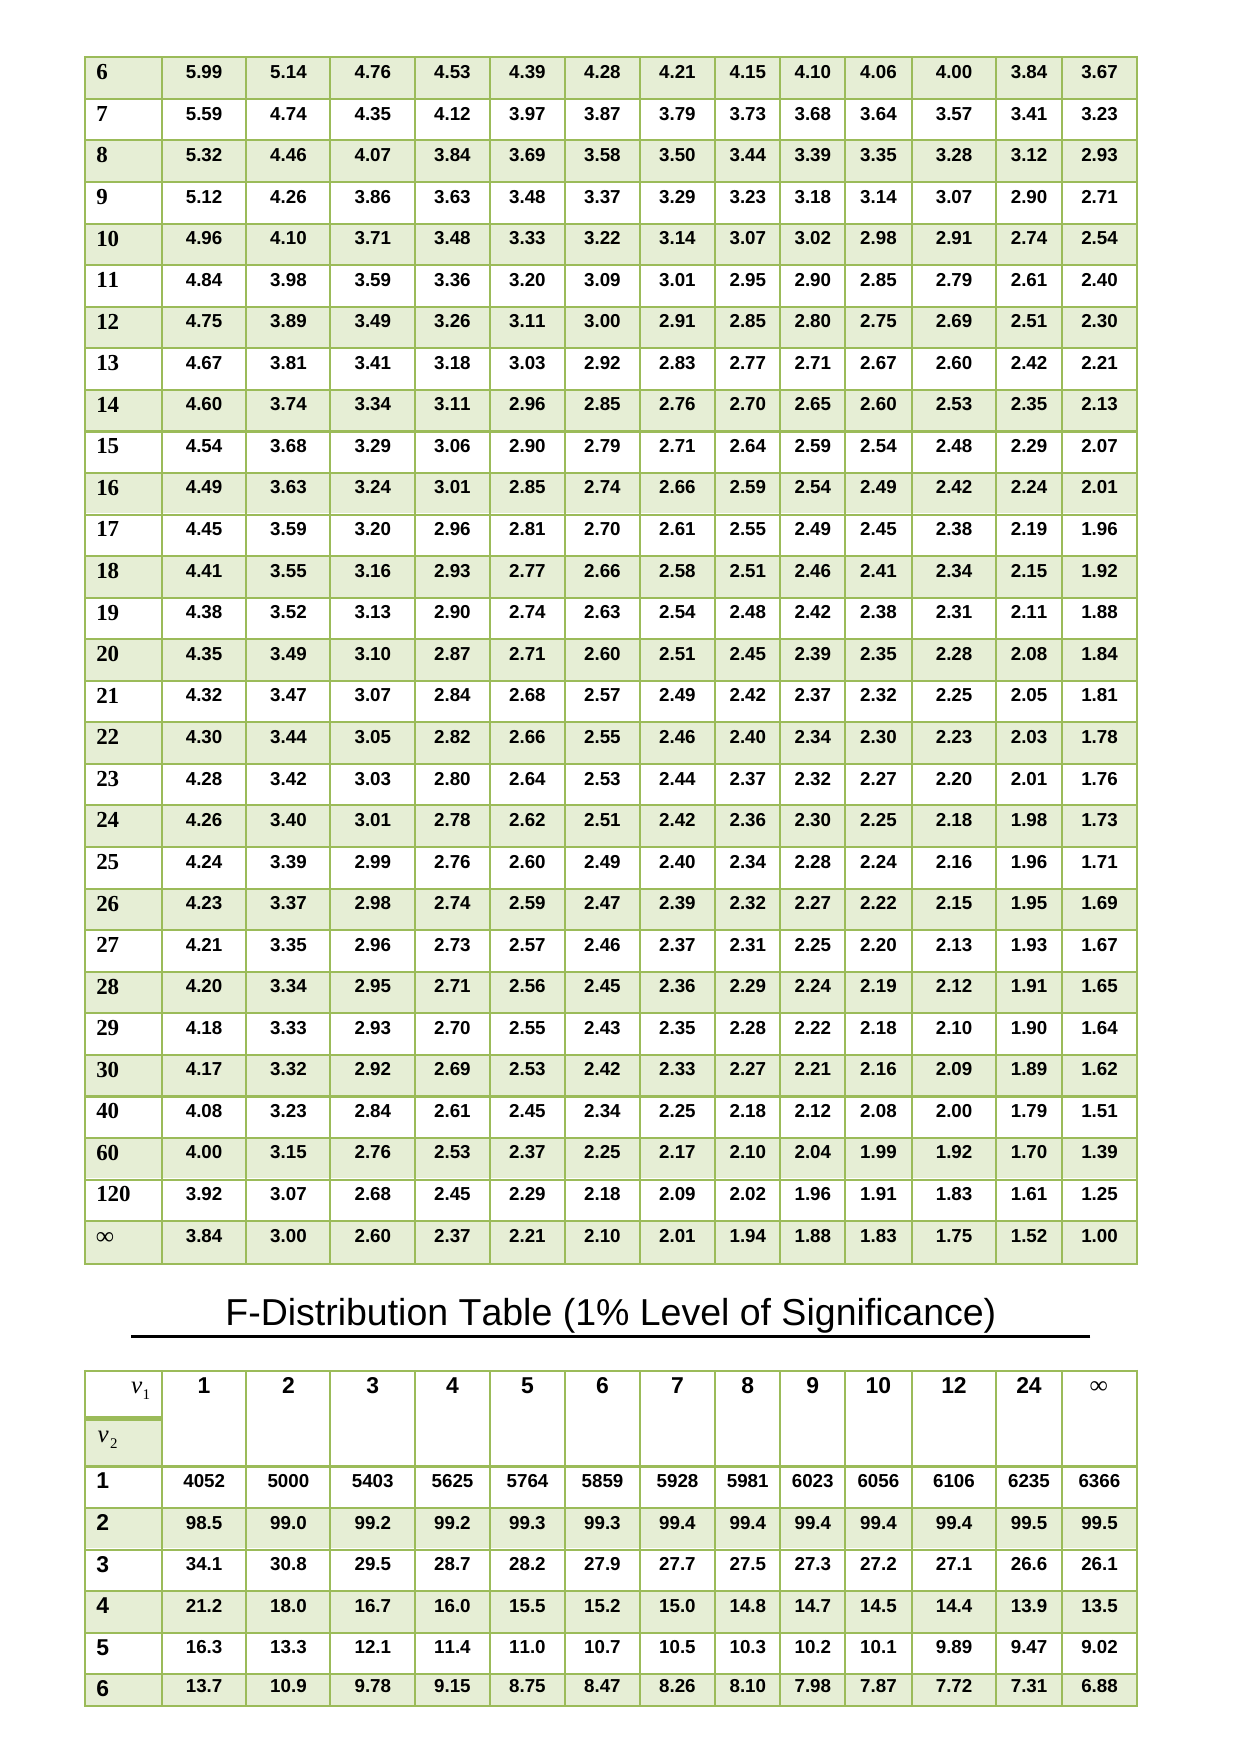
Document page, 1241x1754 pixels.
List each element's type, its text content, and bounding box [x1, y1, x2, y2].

table_header 7 [641, 1372, 714, 1465]
table_cell 2.59 [491, 890, 564, 929]
table_cell 4.38 [163, 599, 245, 638]
table_cell 2 [86, 1509, 161, 1548]
table_cell 2.60 [331, 1222, 414, 1263]
table_cell 1.39 [1063, 1139, 1136, 1178]
table_cell 2.90 [416, 599, 489, 638]
table_cell 2.76 [416, 848, 489, 887]
table_cell 1.89 [997, 1056, 1061, 1095]
table_cell 2.22 [846, 890, 911, 929]
table_header [86, 1372, 161, 1416]
table_cell 1.92 [913, 1139, 995, 1178]
table_cell 1.83 [846, 1222, 911, 1263]
table_cell 2.34 [913, 557, 995, 597]
table_cell 6106 [913, 1468, 995, 1507]
table_cell 2.45 [491, 1098, 564, 1137]
table_cell 25 [86, 848, 161, 887]
table_cell 27.3 [781, 1551, 844, 1590]
table_cell 2.25 [781, 931, 844, 971]
table_cell 2.00 [913, 1098, 995, 1137]
table_cell 7.31 [997, 1675, 1061, 1705]
table_cell 40 [86, 1098, 161, 1137]
table_cell 3.13 [331, 599, 414, 638]
table_cell 4.12 [416, 100, 489, 139]
table_cell 13.7 [163, 1675, 245, 1705]
table_cell 30.8 [247, 1551, 329, 1590]
table_cell 5764 [491, 1468, 564, 1507]
table_cell 4 [86, 1592, 161, 1632]
table_cell 1.96 [781, 1181, 844, 1220]
table_cell 2.30 [781, 806, 844, 846]
table_cell 3.73 [716, 100, 779, 139]
table_cell 99.2 [416, 1509, 489, 1548]
table_cell 2.25 [641, 1098, 714, 1137]
table_cell 2.30 [846, 723, 911, 763]
table_cell 1.91 [997, 973, 1061, 1012]
table_cell 2.29 [491, 1181, 564, 1220]
table_cell 2.38 [913, 516, 995, 555]
table_cell 3.23 [247, 1098, 329, 1137]
table_cell 3.84 [416, 141, 489, 181]
table_cell 3.28 [913, 141, 995, 181]
table_cell 11.0 [491, 1634, 564, 1673]
table_cell 2.71 [491, 640, 564, 680]
table_cell 2.08 [997, 640, 1061, 680]
table_cell 27.9 [566, 1551, 639, 1590]
table_cell 3.44 [716, 141, 779, 181]
table_cell 3.84 [997, 58, 1061, 98]
table_cell 3.52 [247, 599, 329, 638]
table_cell 4.32 [163, 682, 245, 721]
table_cell 2.95 [331, 973, 414, 1012]
table_cell 1.94 [716, 1222, 779, 1263]
table_cell 2.51 [716, 557, 779, 597]
table_cell 16.0 [416, 1592, 489, 1632]
table_cell 2.70 [566, 516, 639, 555]
table_cell 2.53 [416, 1139, 489, 1178]
table_cell 3.32 [247, 1056, 329, 1095]
table_cell 1.93 [997, 931, 1061, 971]
table_cell 2.63 [566, 599, 639, 638]
table_cell 2.80 [416, 765, 489, 804]
table_cell 3.07 [247, 1181, 329, 1220]
table_cell 2.98 [846, 225, 911, 264]
table_cell 2.30 [1063, 308, 1136, 347]
table_cell 3.10 [331, 640, 414, 680]
table_cell 99.4 [716, 1509, 779, 1548]
table_cell 3.34 [331, 391, 414, 430]
table_cell 1.64 [1063, 1014, 1136, 1054]
table_cell 2.19 [997, 516, 1061, 555]
table_cell 4.24 [163, 848, 245, 887]
table_cell 4.26 [247, 183, 329, 222]
table_cell 10.9 [247, 1675, 329, 1705]
table_cell 99.4 [846, 1509, 911, 1548]
table_cell 2.55 [491, 1014, 564, 1054]
table_cell 13.3 [247, 1634, 329, 1673]
table_cell 1.90 [997, 1014, 1061, 1054]
table_cell 2.15 [997, 557, 1061, 597]
table_cell 2.77 [716, 349, 779, 389]
table_cell 1.52 [997, 1222, 1061, 1263]
table_cell 4.96 [163, 225, 245, 264]
table_cell 3 [86, 1551, 161, 1590]
table_cell 4.00 [913, 58, 995, 98]
table_cell 2.99 [331, 848, 414, 887]
table_cell 2.16 [846, 1056, 911, 1095]
table_cell 3.40 [247, 806, 329, 846]
table_cell 2.51 [641, 640, 714, 680]
table_cell 4.07 [331, 141, 414, 181]
table_cell 14.7 [781, 1592, 844, 1632]
table_cell 99.2 [331, 1509, 414, 1548]
table_cell 2.20 [913, 765, 995, 804]
table_cell 3.11 [491, 308, 564, 347]
table_cell 2.54 [1063, 225, 1136, 264]
table_cell 1.65 [1063, 973, 1136, 1012]
table_cell 2.39 [781, 640, 844, 680]
table_cell 3.49 [331, 308, 414, 347]
table_cell 1.71 [1063, 848, 1136, 887]
table_cell 99.0 [247, 1509, 329, 1548]
table_cell 3.68 [781, 100, 844, 139]
table_cell 2.71 [781, 349, 844, 389]
table_cell 3.15 [247, 1139, 329, 1178]
table_cell 3.37 [566, 183, 639, 222]
table_cell 9.89 [913, 1634, 995, 1673]
table_cell 9.02 [1063, 1634, 1136, 1673]
table_cell 18 [86, 557, 161, 597]
table_cell 13 [86, 349, 161, 389]
table_cell 2.60 [566, 640, 639, 680]
table_cell 3.22 [566, 225, 639, 264]
table_cell 2.48 [913, 433, 995, 472]
table_cell 4.28 [163, 765, 245, 804]
table_cell 1.95 [997, 890, 1061, 929]
table_cell 3.07 [331, 682, 414, 721]
table_cell 2.01 [997, 765, 1061, 804]
table_cell 2.04 [781, 1139, 844, 1178]
table_cell 2.90 [997, 183, 1061, 222]
table_header 8 [716, 1372, 779, 1465]
table_cell 1.98 [997, 806, 1061, 846]
table_cell 2.60 [491, 848, 564, 887]
table_cell 99.4 [913, 1509, 995, 1548]
table_cell 8.10 [716, 1675, 779, 1705]
table_cell 2.37 [416, 1222, 489, 1263]
table_cell 1.73 [1063, 806, 1136, 846]
table_cell 4.00 [163, 1139, 245, 1178]
table_cell 3.64 [846, 100, 911, 139]
table_cell 2.42 [641, 806, 714, 846]
table_cell 2.13 [913, 931, 995, 971]
table_cell 2.44 [641, 765, 714, 804]
table_cell 1.99 [846, 1139, 911, 1178]
table_cell 1.96 [997, 848, 1061, 887]
table_cell 5928 [641, 1468, 714, 1507]
table_cell 3.37 [247, 890, 329, 929]
table_cell 4.45 [163, 516, 245, 555]
table_cell 6366 [1063, 1468, 1136, 1507]
table_cell 3.39 [781, 141, 844, 181]
table_cell 3.29 [331, 433, 414, 472]
table_cell 2.10 [913, 1014, 995, 1054]
table_cell 5403 [331, 1468, 414, 1507]
table_cell 3.59 [247, 516, 329, 555]
table_cell 2.46 [566, 931, 639, 971]
table_cell 2.57 [566, 682, 639, 721]
table_cell 1.67 [1063, 931, 1136, 971]
table_cell 2.29 [716, 973, 779, 1012]
table_cell 3.47 [247, 682, 329, 721]
table_cell 2.74 [416, 890, 489, 929]
table_cell 2.61 [416, 1098, 489, 1137]
table_cell 2.42 [781, 599, 844, 638]
table_cell 2.60 [846, 391, 911, 430]
table_cell 2.55 [716, 516, 779, 555]
table_cell 2.45 [716, 640, 779, 680]
table_header 6 [566, 1372, 639, 1465]
table_cell 2.32 [846, 682, 911, 721]
table_cell 2.54 [846, 433, 911, 472]
table_cell 2.79 [566, 433, 639, 472]
table_cell 2.37 [491, 1139, 564, 1178]
table_cell 1.81 [1063, 682, 1136, 721]
table_cell 3.63 [416, 183, 489, 222]
table_cell 2.90 [491, 433, 564, 472]
table_cell 2.10 [566, 1222, 639, 1263]
table_cell 4.46 [247, 141, 329, 181]
table_cell 2.28 [913, 640, 995, 680]
table_cell 2.70 [416, 1014, 489, 1054]
table_cell 2.49 [566, 848, 639, 887]
table_cell 1.70 [997, 1139, 1061, 1178]
table_cell 21.2 [163, 1592, 245, 1632]
table_header 3 [331, 1372, 414, 1465]
table_cell 2.95 [716, 266, 779, 306]
table_cell 3.18 [781, 183, 844, 222]
table_cell 4.10 [781, 58, 844, 98]
table_cell 2.29 [997, 433, 1061, 472]
table_cell 2.41 [846, 557, 911, 597]
table_cell 28.2 [491, 1551, 564, 1590]
table_cell 2.32 [781, 765, 844, 804]
table_cell 2.61 [641, 516, 714, 555]
table_cell 13.5 [1063, 1592, 1136, 1632]
table_cell 1 [86, 1468, 161, 1507]
table_cell 2.34 [566, 1098, 639, 1137]
table_cell 2.15 [913, 890, 995, 929]
table_cell 2.80 [781, 308, 844, 347]
table_cell 98.5 [163, 1509, 245, 1548]
table_cell 2.43 [566, 1014, 639, 1054]
table_cell 2.25 [913, 682, 995, 721]
table_cell 4.17 [163, 1056, 245, 1095]
table_cell 2.85 [716, 308, 779, 347]
table_cell 2.83 [641, 349, 714, 389]
table_cell 3.48 [416, 225, 489, 264]
table_cell 3.24 [331, 474, 414, 513]
table_cell 2.36 [716, 806, 779, 846]
table_cell 27 [86, 931, 161, 971]
table_cell 8.47 [566, 1675, 639, 1705]
table_cell 3.33 [491, 225, 564, 264]
table_cell 20 [86, 640, 161, 680]
table_cell 3.71 [331, 225, 414, 264]
table_cell 3.26 [416, 308, 489, 347]
table_header 10 [846, 1372, 911, 1465]
table_cell 3.05 [331, 723, 414, 763]
table_cell 3.55 [247, 557, 329, 597]
table_cell 6.88 [1063, 1675, 1136, 1705]
table_cell 2.03 [997, 723, 1061, 763]
table_cell 2.01 [1063, 474, 1136, 513]
table_cell 3.74 [247, 391, 329, 430]
table_cell 2.66 [641, 474, 714, 513]
table_cell 2.28 [716, 1014, 779, 1054]
table_header 24 [997, 1372, 1061, 1465]
table_cell 4.23 [163, 890, 245, 929]
table_cell 21 [86, 682, 161, 721]
table_cell 1.91 [846, 1181, 911, 1220]
table_cell 16.7 [331, 1592, 414, 1632]
table_cell 3.01 [416, 474, 489, 513]
table_cell 4.60 [163, 391, 245, 430]
table_cell 3.86 [331, 183, 414, 222]
table_cell 2.20 [846, 931, 911, 971]
table_cell 3.69 [491, 141, 564, 181]
table_cell 3.20 [491, 266, 564, 306]
table_cell 1.51 [1063, 1098, 1136, 1137]
table_cell 2.85 [491, 474, 564, 513]
table_cell 2.34 [716, 848, 779, 887]
table_cell 3.02 [781, 225, 844, 264]
table_cell 5000 [247, 1468, 329, 1507]
table_cell 10.3 [716, 1634, 779, 1673]
table_cell 2.91 [641, 308, 714, 347]
table_cell 2.49 [781, 516, 844, 555]
table_cell 1.92 [1063, 557, 1136, 597]
table_cell 2.42 [997, 349, 1061, 389]
table_cell 5625 [416, 1468, 489, 1507]
table_cell 3.97 [491, 100, 564, 139]
table_cell 3.50 [641, 141, 714, 181]
table_cell 7.87 [846, 1675, 911, 1705]
table_cell 17 [86, 516, 161, 555]
table_cell 1.25 [1063, 1181, 1136, 1220]
table_header [1063, 1372, 1136, 1465]
table_cell 4.67 [163, 349, 245, 389]
table_cell 2.87 [416, 640, 489, 680]
table_cell 3.67 [1063, 58, 1136, 98]
table_cell 2.09 [913, 1056, 995, 1095]
table_cell 5.99 [163, 58, 245, 98]
table_cell 10.2 [781, 1634, 844, 1673]
table_cell 10.7 [566, 1634, 639, 1673]
table_cell 2.93 [1063, 141, 1136, 181]
table_cell 2.92 [331, 1056, 414, 1095]
table_cell 4.49 [163, 474, 245, 513]
table_cell 3.68 [247, 433, 329, 472]
table_cell 3.87 [566, 100, 639, 139]
table_cell 2.18 [566, 1181, 639, 1220]
table_cell 3.33 [247, 1014, 329, 1054]
table_cell 3.39 [247, 848, 329, 887]
table_cell 4.28 [566, 58, 639, 98]
table_cell 27.1 [913, 1551, 995, 1590]
table_cell 2.21 [491, 1222, 564, 1263]
table_cell 2.71 [1063, 183, 1136, 222]
table_cell 2.69 [416, 1056, 489, 1095]
table_cell 2.64 [716, 433, 779, 472]
table_cell 3.03 [491, 349, 564, 389]
table_cell 10 [86, 225, 161, 264]
table_cell 2.12 [913, 973, 995, 1012]
table_cell 2.93 [416, 557, 489, 597]
table_cell 9 [86, 183, 161, 222]
table_cell 3.36 [416, 266, 489, 306]
table_cell 6056 [846, 1468, 911, 1507]
table_cell 1.88 [781, 1222, 844, 1263]
table_cell 2.28 [781, 848, 844, 887]
table_header 9 [781, 1372, 844, 1465]
table_cell 1.61 [997, 1181, 1061, 1220]
table_cell 2.96 [491, 391, 564, 430]
table_cell 3.42 [247, 765, 329, 804]
table_cell 60 [86, 1139, 161, 1178]
table_cell 4.06 [846, 58, 911, 98]
table_cell 2.31 [716, 931, 779, 971]
table_cell 3.44 [247, 723, 329, 763]
table_cell 1.62 [1063, 1056, 1136, 1095]
table_cell 3.18 [416, 349, 489, 389]
table_cell 13.9 [997, 1592, 1061, 1632]
table_cell 2.05 [997, 682, 1061, 721]
table_cell 3.11 [416, 391, 489, 430]
table_cell 2.21 [781, 1056, 844, 1095]
table_cell 99.4 [781, 1509, 844, 1548]
table_cell 2.51 [566, 806, 639, 846]
table_cell 4.76 [331, 58, 414, 98]
table_cell 4.75 [163, 308, 245, 347]
table_cell 2.51 [997, 308, 1061, 347]
table_cell 4.35 [163, 640, 245, 680]
table_cell 14.4 [913, 1592, 995, 1632]
table_cell 14 [86, 391, 161, 430]
table_cell 2.53 [491, 1056, 564, 1095]
table_cell 1.69 [1063, 890, 1136, 929]
table_cell 2.17 [641, 1139, 714, 1178]
table_cell 2.45 [416, 1181, 489, 1220]
table_cell 15.2 [566, 1592, 639, 1632]
table_cell 2.49 [641, 682, 714, 721]
table_cell 16 [86, 474, 161, 513]
table_cell 2.11 [997, 599, 1061, 638]
table_cell 99.3 [566, 1509, 639, 1548]
table_cell 1.88 [1063, 599, 1136, 638]
table_cell 2.27 [846, 765, 911, 804]
table_cell 7.72 [913, 1675, 995, 1705]
table_cell 3.00 [247, 1222, 329, 1263]
table_cell 2.96 [331, 931, 414, 971]
table_cell 7 [86, 100, 161, 139]
table_cell 3.03 [331, 765, 414, 804]
table_cell 2.74 [566, 474, 639, 513]
table_cell 2.23 [913, 723, 995, 763]
table_cell 2.40 [716, 723, 779, 763]
table_cell 4.84 [163, 266, 245, 306]
table_cell 12 [86, 308, 161, 347]
table_cell 2.90 [781, 266, 844, 306]
table_cell 24 [86, 806, 161, 846]
table_cell 2.45 [566, 973, 639, 1012]
table_cell 3.16 [331, 557, 414, 597]
table_cell 3.58 [566, 141, 639, 181]
table_cell 2.54 [641, 599, 714, 638]
table_cell 2.25 [566, 1139, 639, 1178]
table_cell 2.68 [491, 682, 564, 721]
table_cell 2.61 [997, 266, 1061, 306]
table_cell 4.15 [716, 58, 779, 98]
table_cell 2.39 [641, 890, 714, 929]
table_cell 2.70 [716, 391, 779, 430]
table_cell 2.82 [416, 723, 489, 763]
table_cell 2.59 [716, 474, 779, 513]
table_cell 4.10 [247, 225, 329, 264]
table_cell 5.14 [247, 58, 329, 98]
table_cell 2.37 [716, 765, 779, 804]
table_cell 2.78 [416, 806, 489, 846]
table_cell [86, 1222, 161, 1263]
table_cell 6023 [781, 1468, 844, 1507]
table_cell 4.41 [163, 557, 245, 597]
table_cell 2.46 [641, 723, 714, 763]
table_cell 3.84 [163, 1222, 245, 1263]
table_cell 2.46 [781, 557, 844, 597]
table_cell 3.01 [641, 266, 714, 306]
table_cell 3.81 [247, 349, 329, 389]
table_cell 2.10 [716, 1139, 779, 1178]
table_cell 4.39 [491, 58, 564, 98]
table_cell 2.19 [846, 973, 911, 1012]
table_cell 26.6 [997, 1551, 1061, 1590]
table_cell 2.18 [913, 806, 995, 846]
table_cell 2.18 [716, 1098, 779, 1137]
table_cell 2.34 [781, 723, 844, 763]
table_cell 3.14 [846, 183, 911, 222]
table_cell 1.76 [1063, 765, 1136, 804]
table_cell 15.5 [491, 1592, 564, 1632]
table_cell 99.4 [641, 1509, 714, 1548]
table_cell 2.75 [846, 308, 911, 347]
table_cell 23 [86, 765, 161, 804]
table_cell 2.25 [846, 806, 911, 846]
table_cell 120 [86, 1181, 161, 1220]
table_cell 2.85 [846, 266, 911, 306]
table_cell 2.64 [491, 765, 564, 804]
table_cell 8 [86, 141, 161, 181]
table_cell 2.38 [846, 599, 911, 638]
table_cell 3.01 [331, 806, 414, 846]
table_cell 2.53 [566, 765, 639, 804]
table_cell 9.15 [416, 1675, 489, 1705]
table_cell 2.66 [491, 723, 564, 763]
table_cell 2.09 [641, 1181, 714, 1220]
table_cell 1.79 [997, 1098, 1061, 1137]
table_cell 3.35 [846, 141, 911, 181]
table_cell 3.09 [566, 266, 639, 306]
table_cell 5.12 [163, 183, 245, 222]
table_cell 5981 [716, 1468, 779, 1507]
table_cell 2.57 [491, 931, 564, 971]
table_cell 3.59 [331, 266, 414, 306]
table_cell 2.40 [641, 848, 714, 887]
table_cell 2.91 [913, 225, 995, 264]
table_cell 3.00 [566, 308, 639, 347]
table_cell 2.60 [913, 349, 995, 389]
table_cell 2.98 [331, 890, 414, 929]
table_cell 2.35 [997, 391, 1061, 430]
table_cell 2.67 [846, 349, 911, 389]
table_cell 11 [86, 266, 161, 306]
table_cell 4.26 [163, 806, 245, 846]
table_cell 2.62 [491, 806, 564, 846]
table_cell 19 [86, 599, 161, 638]
table_cell 4.74 [247, 100, 329, 139]
table_cell 16.3 [163, 1634, 245, 1673]
table_cell 3.79 [641, 100, 714, 139]
table_cell 2.37 [641, 931, 714, 971]
table_cell 99.5 [1063, 1509, 1136, 1548]
table_cell 2.66 [566, 557, 639, 597]
table_cell 27.5 [716, 1551, 779, 1590]
table_cell 3.29 [641, 183, 714, 222]
table_cell 2.96 [416, 516, 489, 555]
table_cell 3.12 [997, 141, 1061, 181]
table_cell 28.7 [416, 1551, 489, 1590]
table_cell 2.47 [566, 890, 639, 929]
table_cell 2.01 [641, 1222, 714, 1263]
table_cell 2.79 [913, 266, 995, 306]
table_cell 2.68 [331, 1181, 414, 1220]
table_cell 3.41 [331, 349, 414, 389]
table_cell 4.18 [163, 1014, 245, 1054]
table_cell 3.92 [163, 1181, 245, 1220]
table_cell 4.21 [163, 931, 245, 971]
table_cell 2.54 [781, 474, 844, 513]
table_cell 3.20 [331, 516, 414, 555]
table_cell 2.73 [416, 931, 489, 971]
table_cell 2.76 [331, 1139, 414, 1178]
table_cell 26.1 [1063, 1551, 1136, 1590]
table_cell 3.63 [247, 474, 329, 513]
table_cell [86, 1421, 161, 1465]
table_cell 2.71 [416, 973, 489, 1012]
table_cell 5.59 [163, 100, 245, 139]
table_cell 5859 [566, 1468, 639, 1507]
table_cell 3.48 [491, 183, 564, 222]
table_cell 29 [86, 1014, 161, 1054]
table_cell 2.13 [1063, 391, 1136, 430]
table_cell 5 [86, 1634, 161, 1673]
table_cell 34.1 [163, 1551, 245, 1590]
table_cell 2.74 [491, 599, 564, 638]
table_cell 11.4 [416, 1634, 489, 1673]
table_cell 99.5 [997, 1509, 1061, 1548]
table_cell 4052 [163, 1468, 245, 1507]
table_cell 4.20 [163, 973, 245, 1012]
table_cell 3.06 [416, 433, 489, 472]
table_cell 3.23 [1063, 100, 1136, 139]
table_cell 2.33 [641, 1056, 714, 1095]
table_cell 4.53 [416, 58, 489, 98]
table_cell 2.65 [781, 391, 844, 430]
table_cell 1.96 [1063, 516, 1136, 555]
table_cell 2.84 [331, 1098, 414, 1137]
table_header 4 [416, 1372, 489, 1465]
table_cell 1.75 [913, 1222, 995, 1263]
table_cell 3.57 [913, 100, 995, 139]
table_cell 27.2 [846, 1551, 911, 1590]
table_cell 2.27 [781, 890, 844, 929]
table_cell 12.1 [331, 1634, 414, 1673]
table_cell 2.21 [1063, 349, 1136, 389]
table_cell 3.07 [913, 183, 995, 222]
table_cell 9.78 [331, 1675, 414, 1705]
table_cell 1.00 [1063, 1222, 1136, 1263]
table_cell 2.12 [781, 1098, 844, 1137]
table_cell 2.35 [641, 1014, 714, 1054]
table_cell 29.5 [331, 1551, 414, 1590]
table_cell 2.36 [641, 973, 714, 1012]
table_cell 2.16 [913, 848, 995, 887]
table_cell 2.24 [846, 848, 911, 887]
table_cell 2.42 [913, 474, 995, 513]
table_cell 2.18 [846, 1014, 911, 1054]
table_cell 4.30 [163, 723, 245, 763]
table_cell 2.74 [997, 225, 1061, 264]
table_cell 99.3 [491, 1509, 564, 1548]
table_cell 1.83 [913, 1181, 995, 1220]
table_cell 8.75 [491, 1675, 564, 1705]
table_cell 3.07 [716, 225, 779, 264]
table_cell 2.45 [846, 516, 911, 555]
table_cell 14.8 [716, 1592, 779, 1632]
table_cell 2.77 [491, 557, 564, 597]
table_cell 2.02 [716, 1181, 779, 1220]
table_cell 26 [86, 890, 161, 929]
table_cell 2.42 [716, 682, 779, 721]
table_cell 2.37 [781, 682, 844, 721]
table_cell 10.1 [846, 1634, 911, 1673]
table_cell 22 [86, 723, 161, 763]
table_cell 2.69 [913, 308, 995, 347]
table_cell 2.22 [781, 1014, 844, 1054]
table_cell 2.76 [641, 391, 714, 430]
table_cell 2.49 [846, 474, 911, 513]
table_cell 27.7 [641, 1551, 714, 1590]
table_cell 3.98 [247, 266, 329, 306]
table_cell 3.14 [641, 225, 714, 264]
table_cell 2.31 [913, 599, 995, 638]
table_cell 2.48 [716, 599, 779, 638]
table_cell 2.35 [846, 640, 911, 680]
table_cell 2.84 [416, 682, 489, 721]
table_cell 2.56 [491, 973, 564, 1012]
table_cell 2.53 [913, 391, 995, 430]
table_cell 2.58 [641, 557, 714, 597]
table_cell 3.41 [997, 100, 1061, 139]
table_cell 2.59 [781, 433, 844, 472]
table_cell 2.85 [566, 391, 639, 430]
table_header 1 [163, 1372, 245, 1465]
table_cell 2.55 [566, 723, 639, 763]
table_cell 1.78 [1063, 723, 1136, 763]
table_header 5 [491, 1372, 564, 1465]
table_cell 8.26 [641, 1675, 714, 1705]
table_cell 2.42 [566, 1056, 639, 1095]
table_cell 3.35 [247, 931, 329, 971]
table_cell 4.54 [163, 433, 245, 472]
table_header 12 [913, 1372, 995, 1465]
table_cell 3.23 [716, 183, 779, 222]
table_cell 10.5 [641, 1634, 714, 1673]
table_cell 30 [86, 1056, 161, 1095]
table_cell 7.98 [781, 1675, 844, 1705]
table_cell 14.5 [846, 1592, 911, 1632]
table_cell 18.0 [247, 1592, 329, 1632]
table_cell 1.84 [1063, 640, 1136, 680]
table_cell 3.89 [247, 308, 329, 347]
table_header 2 [247, 1372, 329, 1465]
table_cell 6235 [997, 1468, 1061, 1507]
text F-Distribution Table (1% Level of Significance) [131, 1290, 1090, 1335]
table_cell 6 [86, 58, 161, 98]
table_cell 4.21 [641, 58, 714, 98]
table_cell 2.24 [781, 973, 844, 1012]
table_cell 2.32 [716, 890, 779, 929]
table_cell 2.27 [716, 1056, 779, 1095]
table_cell 2.92 [566, 349, 639, 389]
table_cell 15.0 [641, 1592, 714, 1632]
table_cell 2.81 [491, 516, 564, 555]
table_cell 2.07 [1063, 433, 1136, 472]
table_cell 9.47 [997, 1634, 1061, 1673]
table_cell 28 [86, 973, 161, 1012]
table_cell 2.08 [846, 1098, 911, 1137]
table_cell 4.35 [331, 100, 414, 139]
table_cell 6 [86, 1675, 161, 1705]
table_cell 2.71 [641, 433, 714, 472]
table_cell 3.49 [247, 640, 329, 680]
table_cell 2.24 [997, 474, 1061, 513]
table_cell 15 [86, 433, 161, 472]
table_cell 2.40 [1063, 266, 1136, 306]
table_cell 5.32 [163, 141, 245, 181]
table_cell 4.08 [163, 1098, 245, 1137]
table_cell 2.93 [331, 1014, 414, 1054]
table_cell 3.34 [247, 973, 329, 1012]
